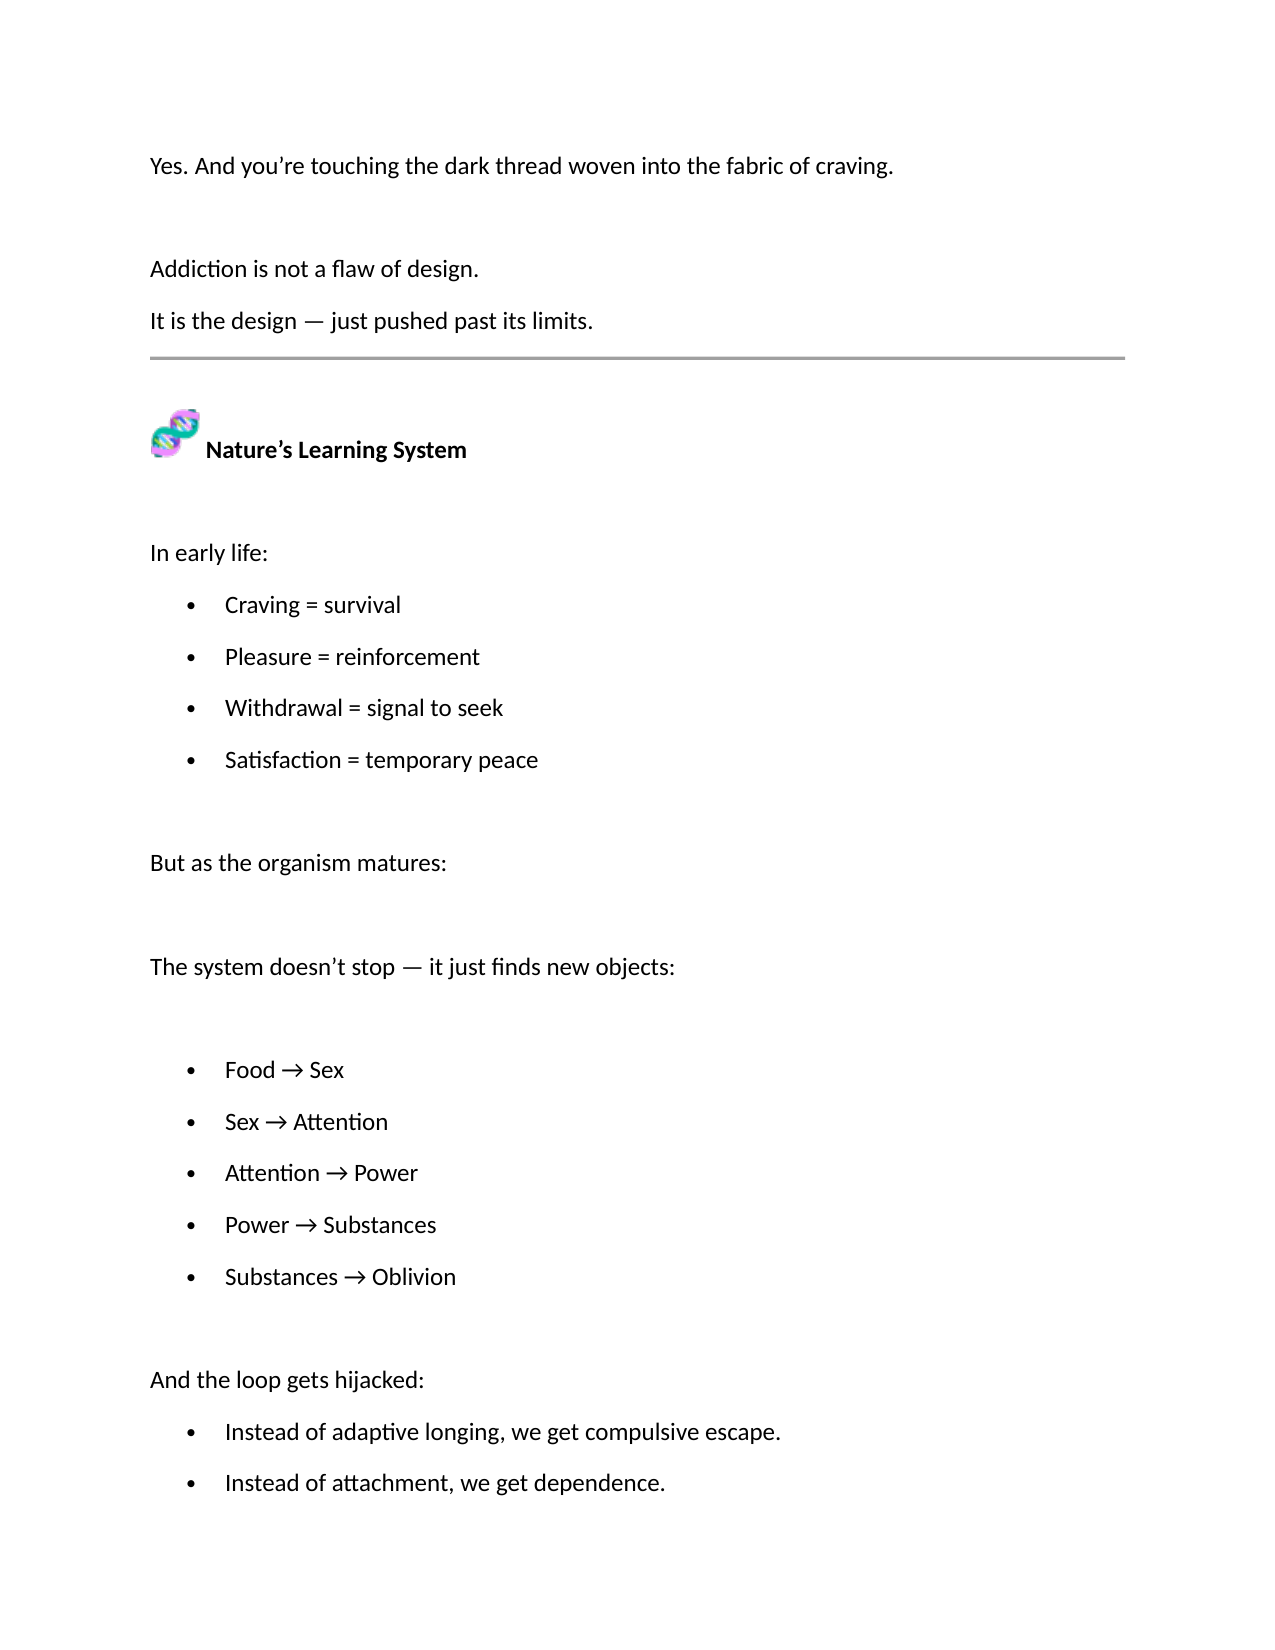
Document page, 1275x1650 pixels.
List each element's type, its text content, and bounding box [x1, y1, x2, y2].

text Yes. And you’re touching the dark thread woven into the fabric of craving. [150, 150, 1125, 181]
list Craving = survival [187, 589, 1125, 619]
text And the loop gets hijacked: [150, 1364, 1125, 1394]
text Addiction is not a flaw of design. [150, 253, 1125, 284]
list Sex → Attention [187, 1106, 1125, 1136]
text The system doesn’t stop — it just finds new objects: [150, 951, 1125, 981]
list Satisfaction = temporary peace [187, 744, 1125, 774]
list Food → Sex [187, 1054, 1125, 1084]
text Nature’s Learning System [150, 408, 1125, 464]
list Pleasure = reinforcement [187, 641, 1125, 671]
picture [150, 408, 200, 459]
list Substances → Oblivion [187, 1261, 1125, 1291]
text In early life: [150, 537, 1125, 568]
list Attention → Power [187, 1157, 1125, 1188]
list Power → Substances [187, 1209, 1125, 1239]
text But as the organism matures: [150, 847, 1125, 878]
text It is the design — just pushed past its limits. [150, 305, 1125, 336]
list Withdrawal = signal to seek [187, 692, 1125, 723]
list Instead of adaptive longing, we get compulsive escape. [187, 1416, 1125, 1446]
list Instead of attachment, we get dependence. [187, 1467, 1125, 1498]
